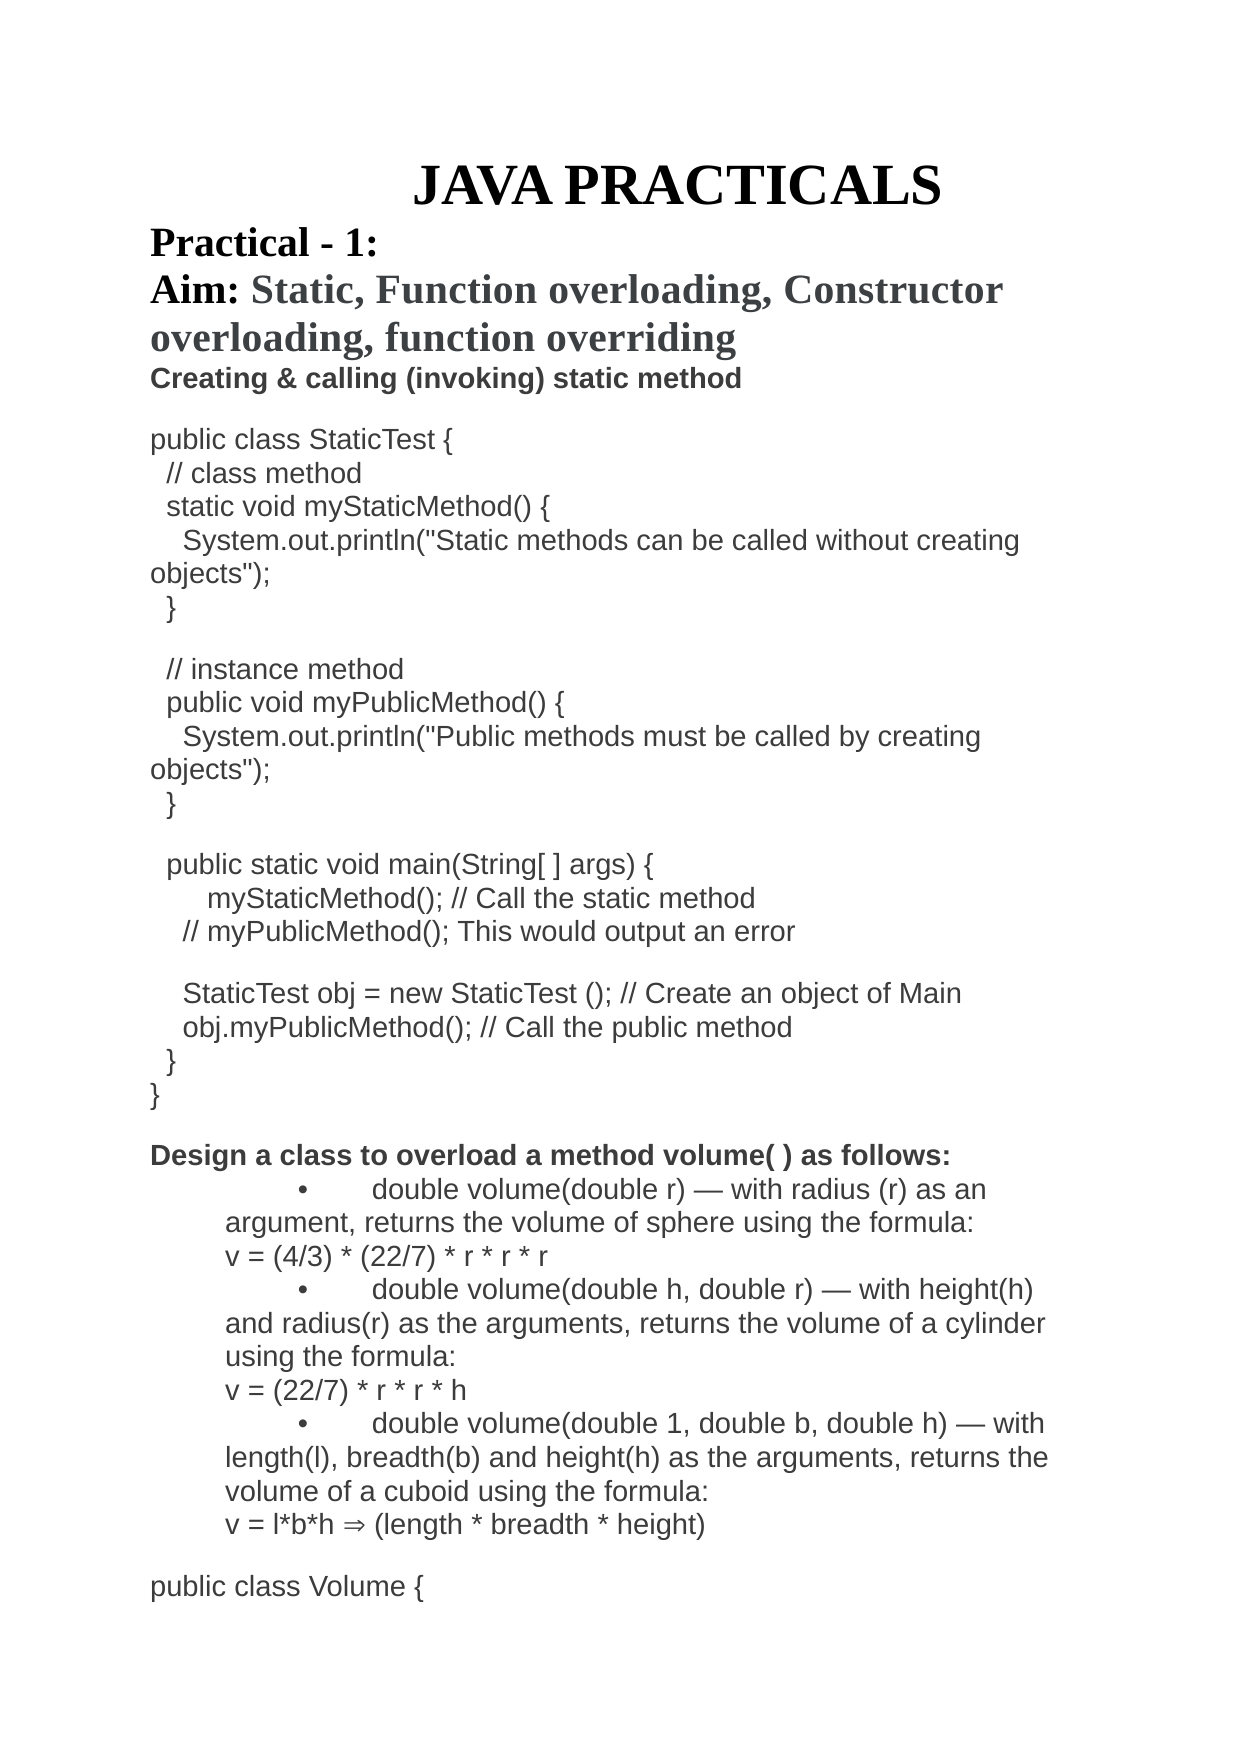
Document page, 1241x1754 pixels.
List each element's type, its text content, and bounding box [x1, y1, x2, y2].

text • double volume(double 1, double b, double h) — with length(l), breadth(b) and height(h) as the arguments, returns the volume of a cuboid using the formula: v = l*b*h ⇒ (length * breadth * height) [225, 1410, 1090, 1544]
text public class StaticTest { [150, 423, 1090, 457]
text obj.myPublicMethod(); // Call the public method [150, 1012, 1090, 1046]
text System.out.println("Static methods can be called without creating objects"); [150, 524, 1090, 591]
text Practical - 1: [150, 217, 1090, 265]
text • double volume(double r) — with radius (r) as an argument, returns the volume of sphere using the formula: v = (4/3) * (22/7) * r * r * r [225, 1175, 1090, 1276]
text } [150, 1046, 1090, 1079]
text • double volume(double h, double r) — with height(h) and radius(r) as the arguments, returns the volume of a cylinder using the formula: v = (22/7) * r * r * h [225, 1276, 1090, 1410]
text Creating & calling (invoking) static method [150, 361, 1090, 394]
text } [150, 1079, 1090, 1113]
text StaticTest obj = new StaticTest (); // Create an object of Main [150, 979, 1090, 1012]
text // class method [150, 457, 1090, 490]
text // myPublicMethod(); This would output an error [150, 917, 1090, 950]
text } [150, 787, 1090, 821]
text static void myStaticMethod() { [150, 490, 1090, 524]
text Design a class to overload a method volume( ) as follows: [150, 1142, 1090, 1175]
text public static void main(String[ ] args) { [150, 849, 1090, 883]
text Aim: Static, Function overloading, Constructor overloading, function overriding [150, 265, 1090, 361]
text JAVA PRACTICALS [150, 150, 1090, 217]
text myStaticMethod(); // Call the static method [150, 883, 1090, 917]
text System.out.println("Public methods must be called by creating objects"); [150, 720, 1090, 787]
text public void myPublicMethod() { [150, 687, 1090, 720]
text } [150, 591, 1090, 624]
text // instance method [150, 653, 1090, 687]
